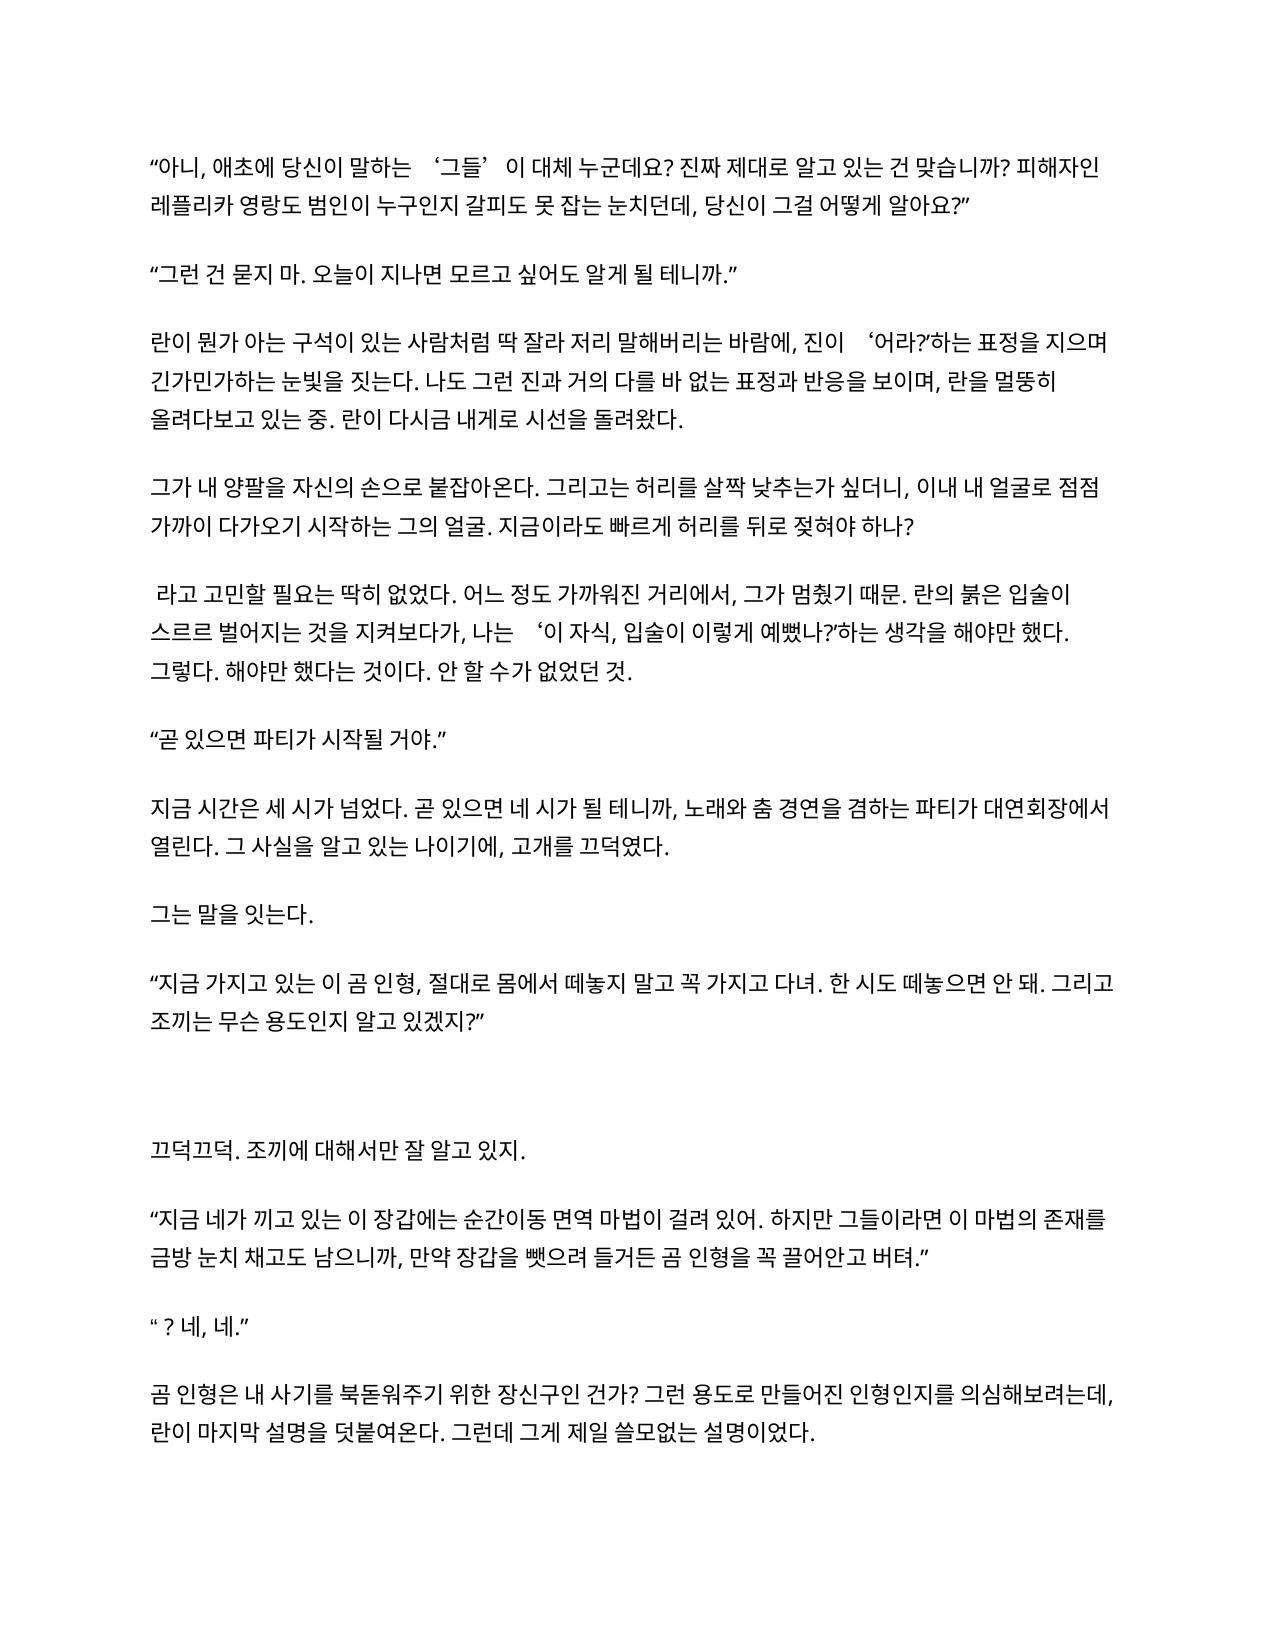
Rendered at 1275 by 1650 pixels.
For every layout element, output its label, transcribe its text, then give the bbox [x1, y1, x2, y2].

text 라고 고민할 필요는 딱히 없었다. 어느 정도 가까워진 거리에서, 그가 멈췄기 때문. 란의 붉은 입술이 스르르 벌어지는 것을 지켜보다가, 나는 ‘이 자식, 입술이 이렇게 예뻤나?’하는 생각을 해야만 했다. 그렇다. 해야만 했다는 것이다. 안 할 수가 없었던 것. [150, 577, 1125, 687]
text “그런 건 묻지 마. 오늘이 지나면 모르고 싶어도 알게 될 테니까.” [150, 257, 1125, 290]
text 그는 말을 잇는다. [150, 897, 1125, 931]
text 지금 시간은 세 시가 넘었다. 곧 있으면 네 시가 될 테니까, 노래와 춤 경연을 겸하는 파티가 대연회장에서 열린다. 그 사실을 알고 있는 나이기에, 고개를 끄덕였다. [150, 791, 1125, 862]
text “지금 네가 끼고 있는 이 장갑에는 순간이동 면역 마법이 걸려 있어. 하지만 그들이라면 이 마법의 존재를 금방 눈치 채고도 남으니까, 만약 장갑을 뺏으려 들거든 곰 인형을 꼭 끌어안고 버텨.” [150, 1202, 1125, 1273]
text 란이 뭔가 아는 구석이 있는 사람처럼 딱 잘라 저리 말해버리는 바람에, 진이 ‘어라?’하는 표정을 지으며 긴가민가하는 눈빛을 짓는다. 나도 그런 진과 거의 다를 바 없는 표정과 반응을 보이며, 란을 멀뚱히 올려다보고 있는 중. 란이 다시금 내게로 시선을 돌려왔다. [150, 325, 1125, 435]
text 곰 인형은 내 사기를 북돋워주기 위한 장신구인 건가? 그런 용도로 만들어진 인형인지를 의심해보려는데, 란이 마지막 설명을 덧붙여온다. 그런데 그게 제일 쓸모없는 설명이었다. [150, 1377, 1125, 1448]
text “ ? 네, 네.” [150, 1308, 1125, 1342]
text “아니, 애초에 당신이 말하는 ‘그들’이 대체 누군데요? 진짜 제대로 알고 있는 건 맞습니까? 피해자인 레플리카 영랑도 범인이 누구인지 갈피도 못 잡는 눈치던데, 당신이 그걸 어떻게 알아요?” [150, 150, 1125, 222]
text “곧 있으면 파티가 시작될 거야.” [150, 722, 1125, 755]
text “지금 가지고 있는 이 곰 인형, 절대로 몸에서 떼놓지 말고 꼭 가지고 다녀. 한 시도 떼놓으면 안 돼. 그리고 조끼는 무슨 용도인지 알고 있겠지?” [150, 966, 1125, 1037]
text 그가 내 양팔을 자신의 손으로 붙잡아온다. 그리고는 허리를 살짝 낮추는가 싶더니, 이내 내 얼굴로 점점 가까이 다가오기 시작하는 그의 얼굴. 지금이라도 빠르게 허리를 뒤로 젖혀야 하나? [150, 470, 1125, 542]
text 끄덕끄덕. 조끼에 대해서만 잘 알고 있지. [150, 1133, 1125, 1166]
